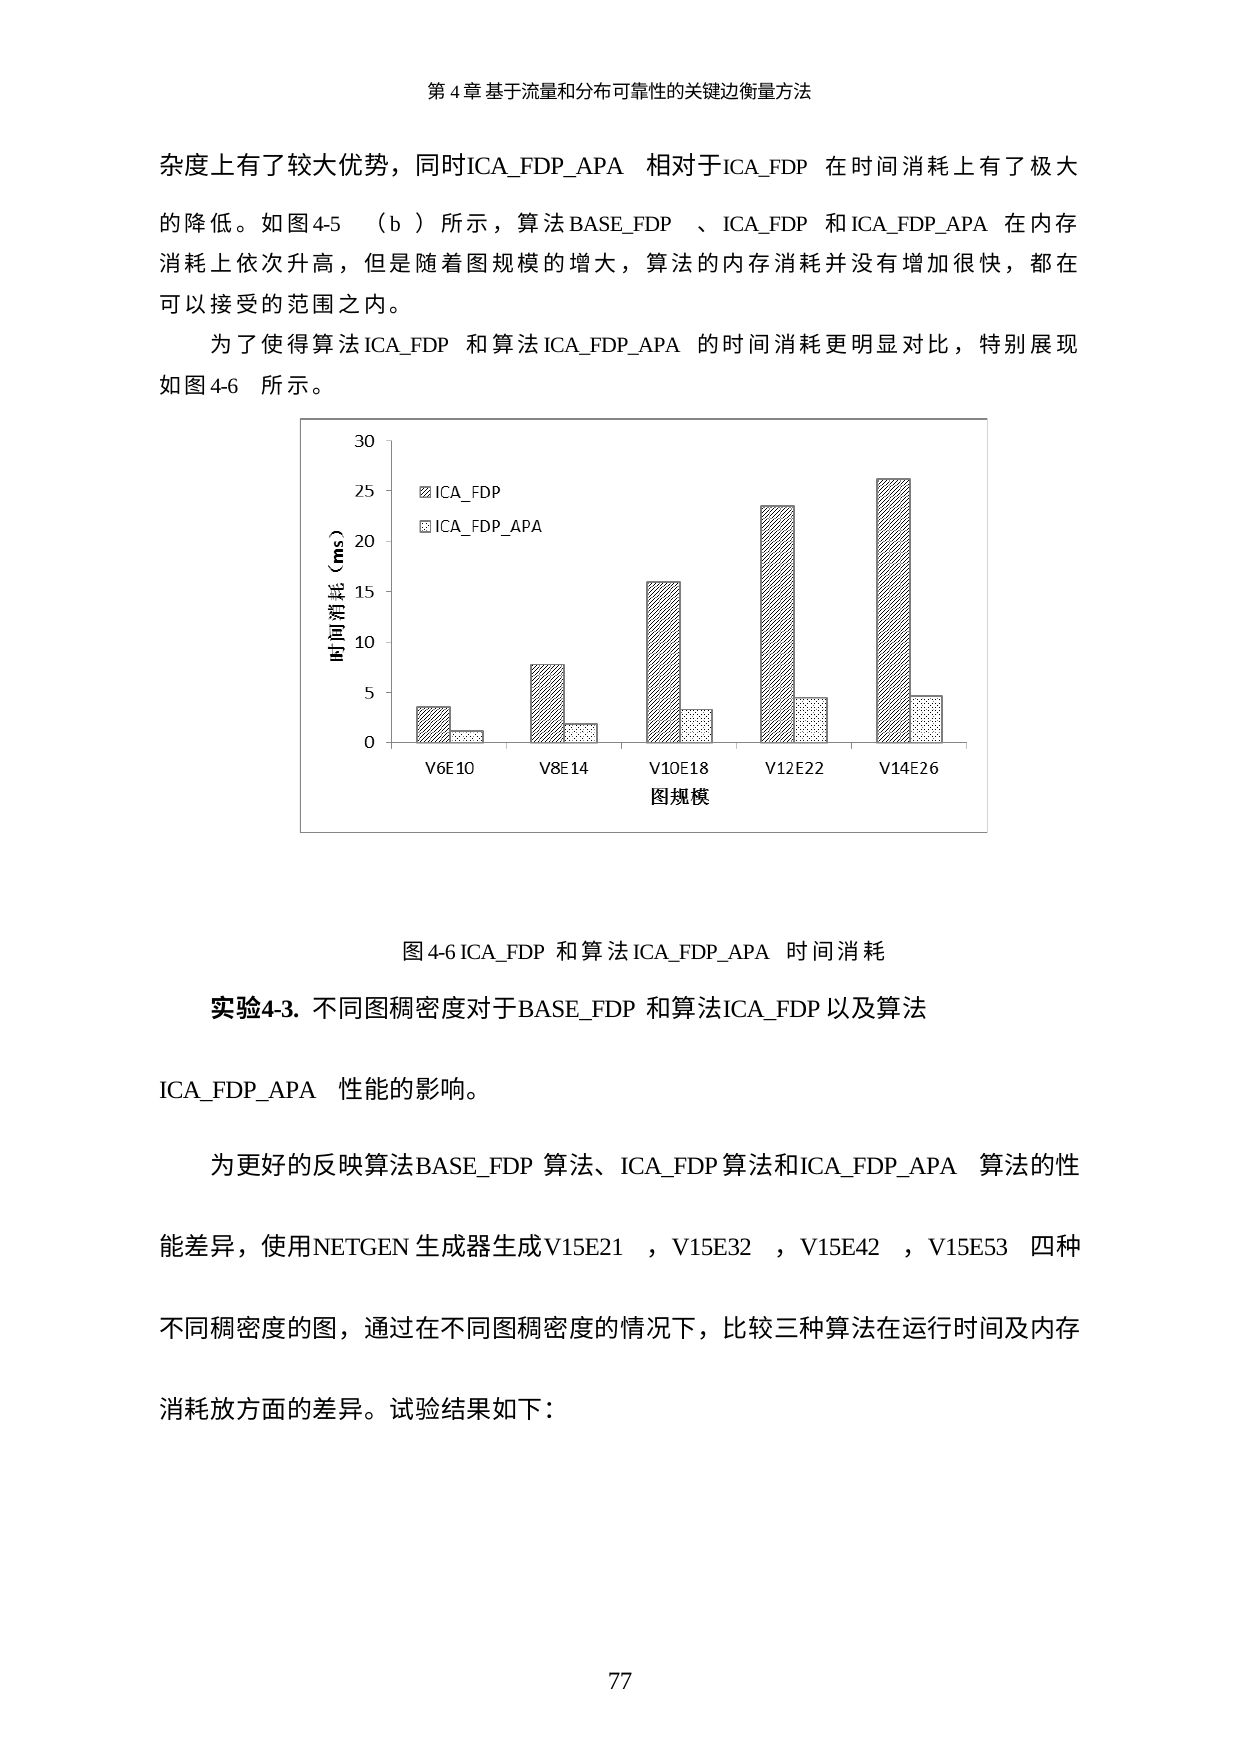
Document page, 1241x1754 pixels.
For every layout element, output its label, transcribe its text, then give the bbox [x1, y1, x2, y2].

text 实验4-3. 不同图稠密度对于BASE_FDP和算法ICA_FDP以及算法ICA_FDP_APA性能的影响。 [159, 973, 1081, 1122]
text 为更好的反映算法BASE_FDP算法、ICA_FDP算法和ICA_FDP_APA算法的性能差异，使用NETGEN生成器生成V15E21，V15E32，V15E42，V15E53四种不同稠密度的图，通过在不同图稠密度的情况下，比较三种算法在运行时间及内存消耗放方面的差异。试验结果如下： [159, 1129, 1081, 1442]
text 为了使得算法ICA_FDP和算法ICA_FDP_APA的时间消耗更明显对比，特别展现如图4-6所示。 [159, 326, 1081, 401]
text 图4-6 ICA_FDP和算法ICA_FDP_APA时间消耗 [159, 932, 1081, 966]
picture [299, 418, 988, 833]
